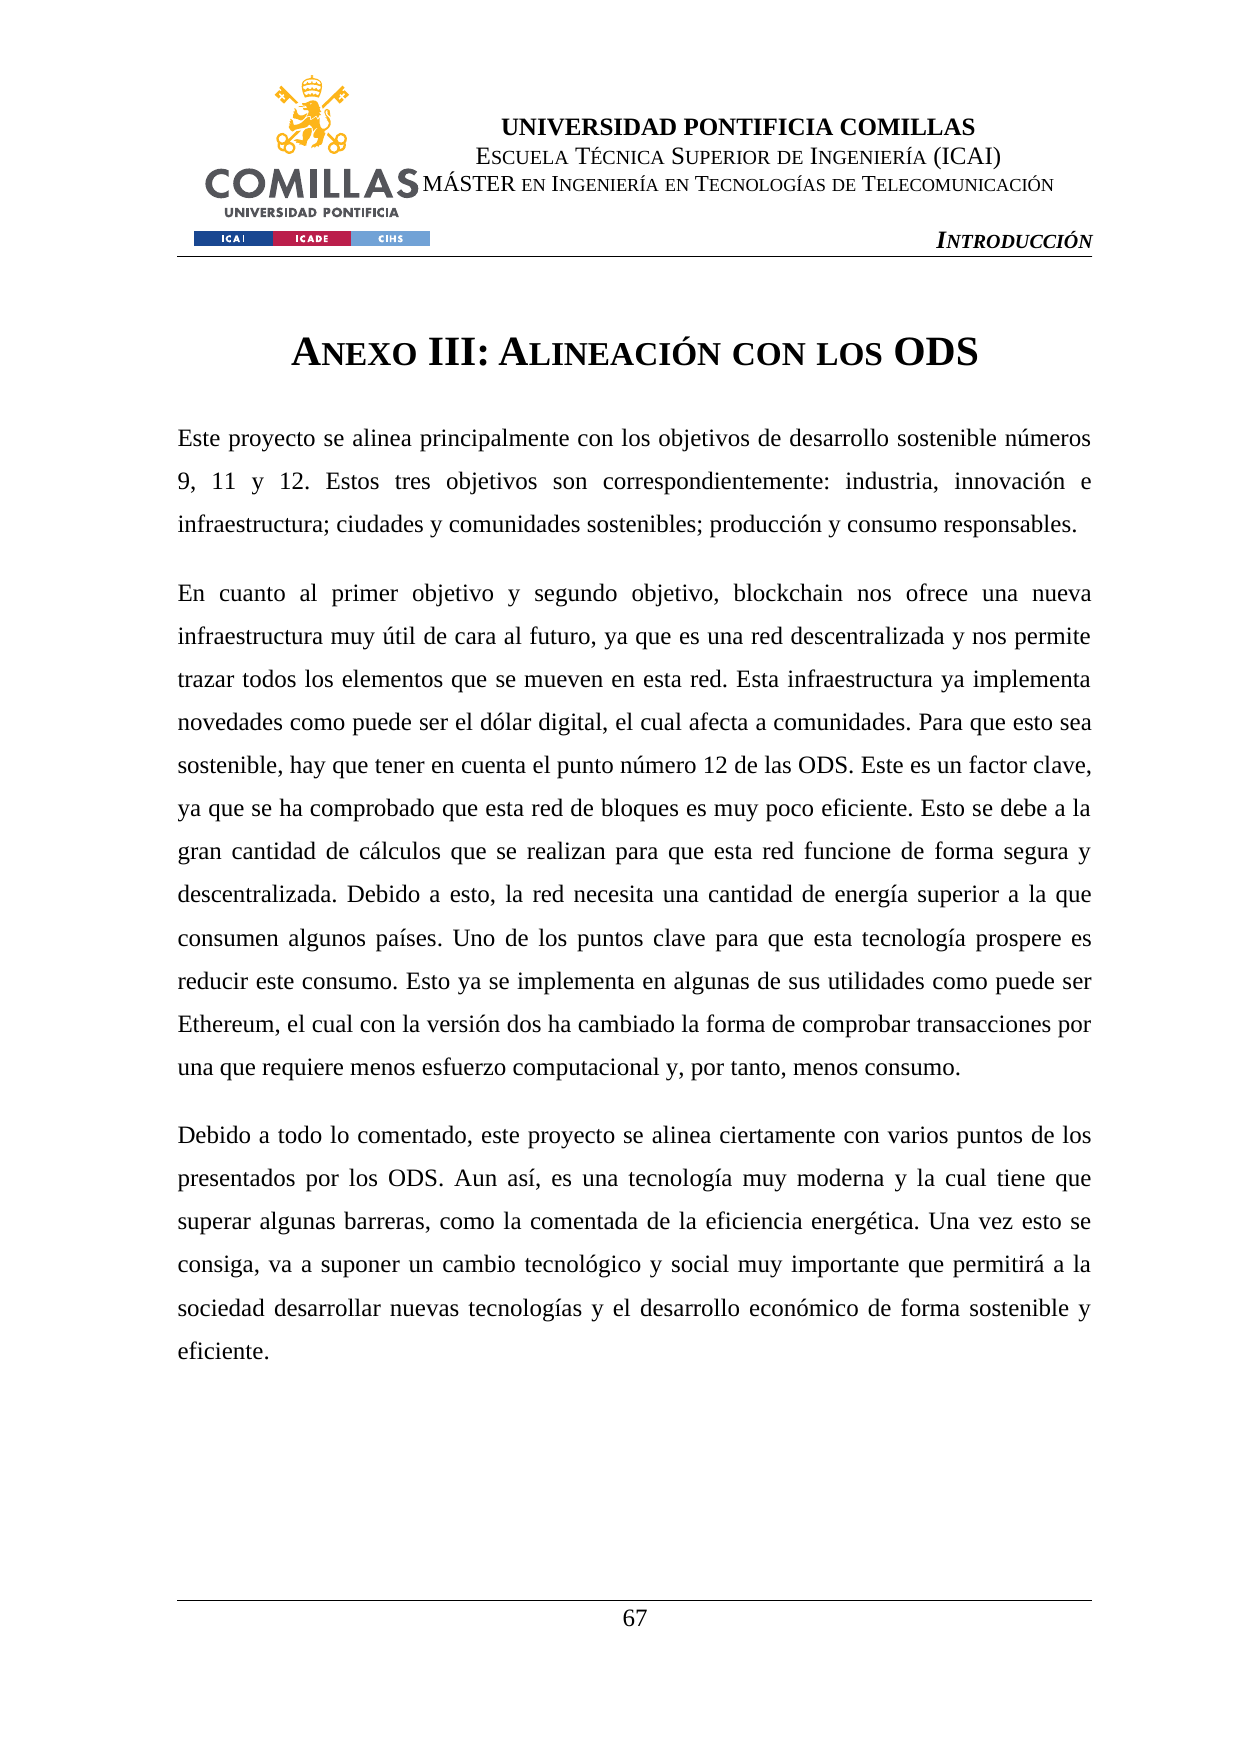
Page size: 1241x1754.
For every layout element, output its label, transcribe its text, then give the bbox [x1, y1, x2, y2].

text En cuanto al primer objetivo y segundo objetivo, blockchain nos ofrece una nueva infraestructura muy útil de cara al futuro, ya que es una red descentralizada y nos permite trazar todos los elementos que se mueven en esta red. Esta infraestructura ya implementa novedades como puede ser el dólar digital, el cual afecta a comunidades. Para que esto sea sostenible, hay que tener en cuenta el punto número 12 de las ODS. Este es un factor clave, ya que se ha comprobado que esta red de bloques es muy poco eficiente. Esto se debe a la gran cantidad de cálculos que se realizan para que esta red funcione de forma segura y descentralizada. Debido a esto, la red necesita una cantidad de energía superior a la que consumen algunos países. Uno de los puntos clave para que esta tecnología prospere es reducir este consumo. Esto ya se implementa en algunas de sus utilidades como puede ser Ethereum, el cual con la versión dos ha cambiado la forma de comprobar transacciones por una que requiere menos esfuerzo computacional y, por tanto, menos consumo. [177, 578, 1092, 1081]
subtitle Anexo III: Alineación con los ODS [177, 282, 1092, 386]
text Debido a todo lo comentado, este proyecto se alinea ciertamente con varios puntos de los presentados por los ODS. Aun así, es una tecnología muy moderna y la cual tiene que superar algunas barreras, como la comentada de la eficiencia energética. Una vez esto se consiga, va a suponer un cambio tecnológico y social muy importante que permitirá a la sociedad desarrollar nuevas tecnologías y el desarrollo económico de forma sostenible y eficiente. [177, 1120, 1092, 1364]
text Este proyecto se alinea principalmente con los objetivos de desarrollo sostenible números 9, 11 y 12. Estos tres objetivos son correspondientemente: industria, innovación e infraestructura; ciudades y comunidades sostenibles; producción y consumo responsables. [177, 423, 1092, 538]
